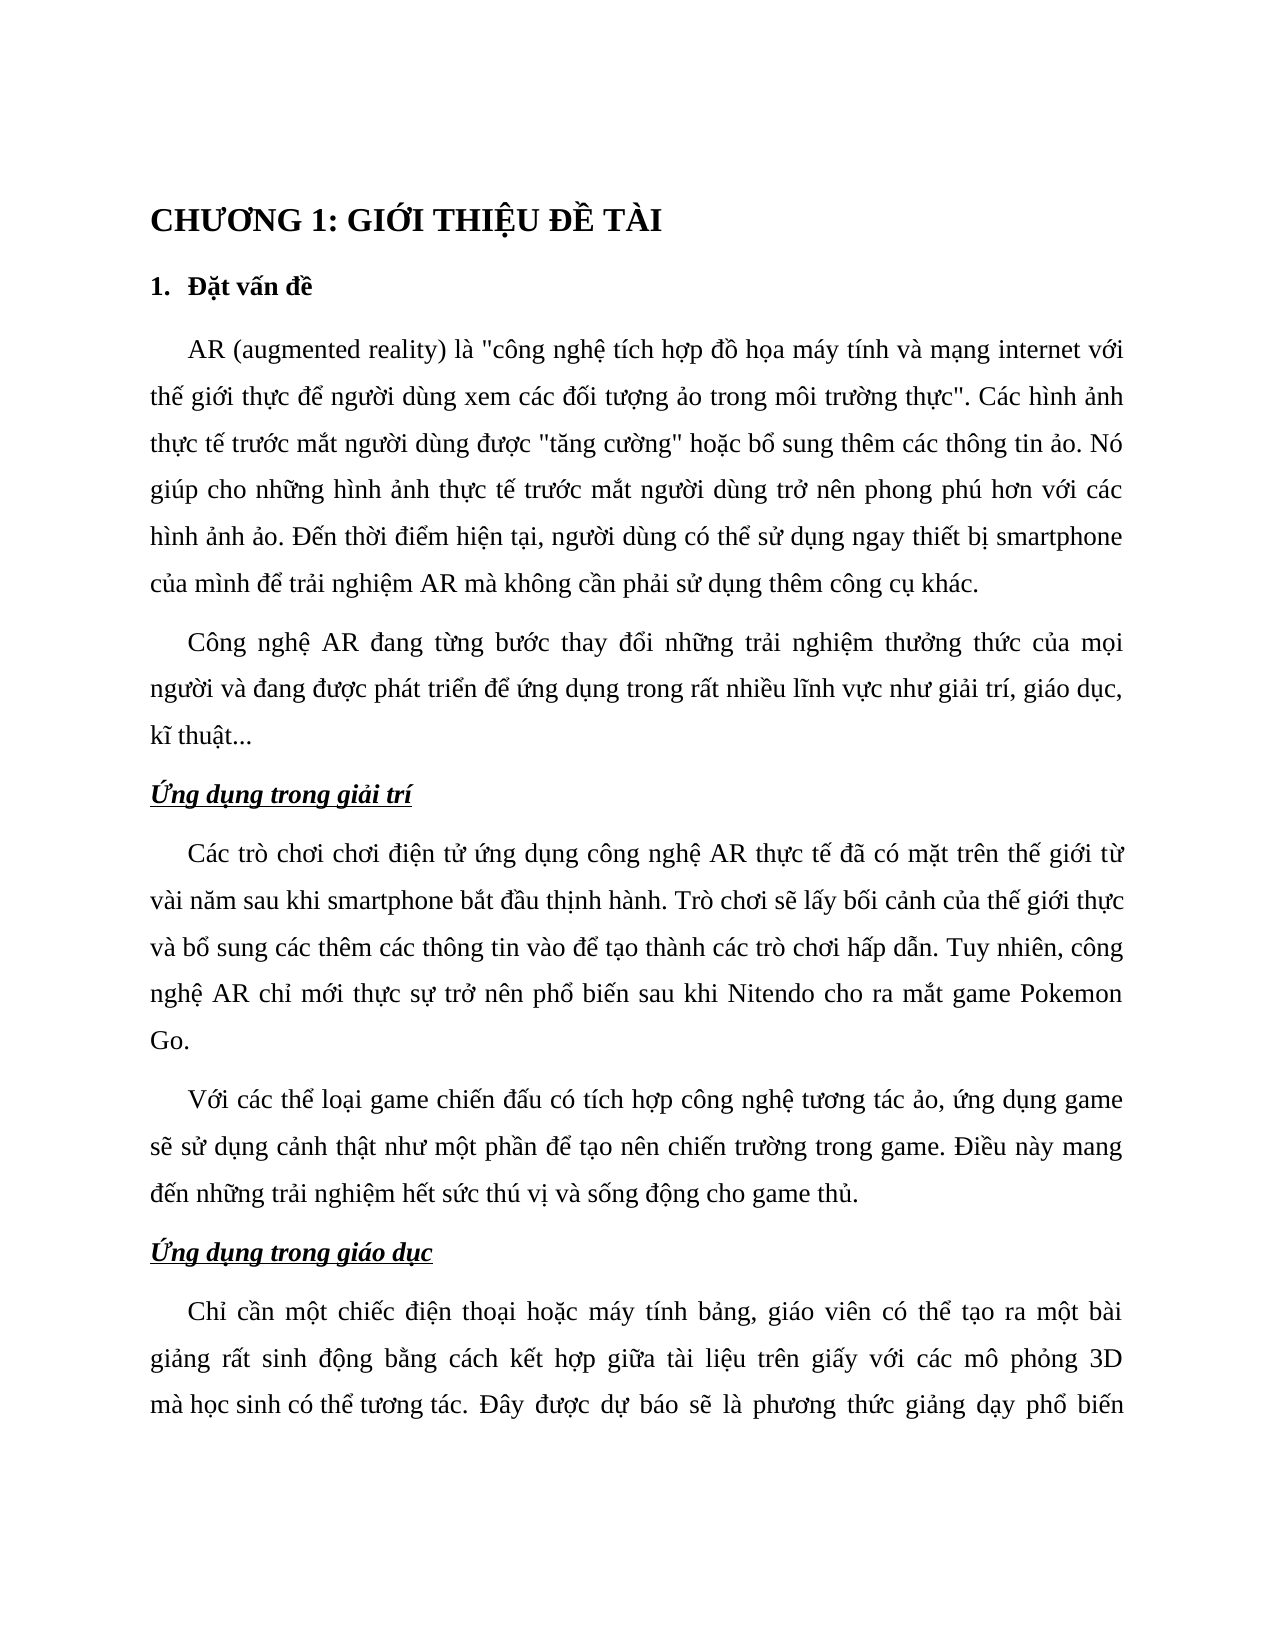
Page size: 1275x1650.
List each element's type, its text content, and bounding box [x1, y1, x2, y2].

text Ứng dụng trong giáo dục [150, 1236, 1125, 1267]
list Đặt vấn đề [150, 270, 1125, 301]
text Công nghệ AR đang từng bước thay đổi những trải nghiệm thưởng thức của mọi người và đang được phát triển để ứng dụng trong rất nhiều lĩnh vực như giải trí, giáo dục, kĩ thuật... [150, 626, 1125, 750]
text AR (augmented reality) là "công nghệ tích hợp đồ họa máy tính và mạng internet với thế giới thực để người dùng xem các đối tượng ảo trong môi trường thực". Các hình ảnh thực tế trước mắt người dùng được "tăng cường" hoặc bổ sung thêm các thông tin ảo. Nó giúp cho những hình ảnh thực tế trước mắt người dùng trở nên phong phú hơn với các hình ảnh ảo. Đến thời điểm hiện tại, người dùng có thể sử dụng ngay thiết bị smartphone của mình để trải nghiệm AR mà không cần phải sử dụng thêm công cụ khác. [150, 333, 1125, 598]
text Với các thể loại game chiến đấu có tích hợp công nghệ tương tác ảo, ứng dụng game sẽ sử dụng cảnh thật như một phần để tạo nên chiến trường trong game. Điều này mang đến những trải nghiệm hết sức thú vị và sống động cho game thủ. [150, 1083, 1125, 1208]
subtitle CHƯƠNG 1: GIỚI THIỆU ĐỀ TÀI [150, 200, 1125, 238]
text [150, 1295, 1125, 1419]
text Ứng dụng trong giải trí [150, 778, 1125, 809]
text Các trò chơi chơi điện tử ứng dụng công nghệ AR thực tế đã có mặt trên thế giới từ vài năm sau khi smartphone bắt đầu thịnh hành. Trò chơi sẽ lấy bối cảnh của thế giới thực và bổ sung các thêm các thông tin vào để tạo thành các trò chơi hấp dẫn. Tuy nhiên, công nghệ AR chỉ mới thực sự trở nên phổ biến sau khi Nitendo cho ra mắt game Pokemon Go. [150, 837, 1125, 1055]
